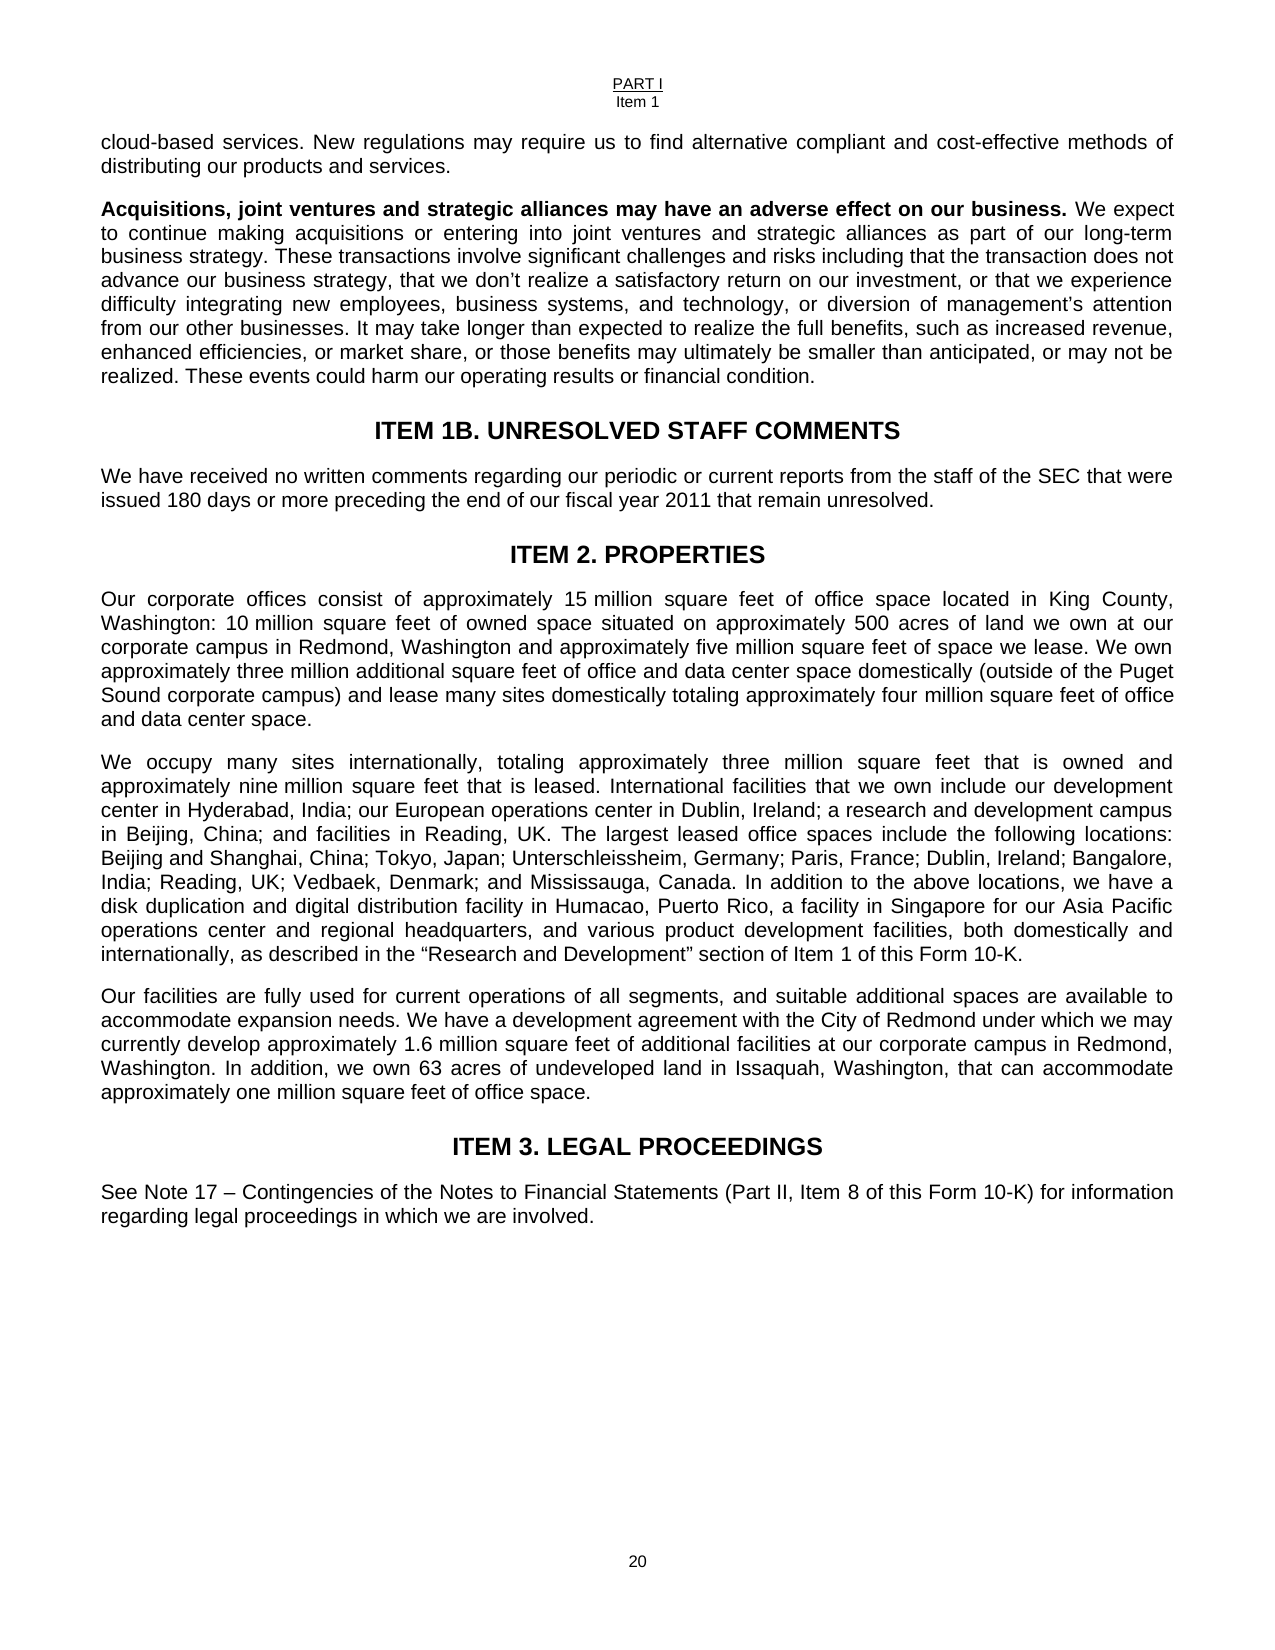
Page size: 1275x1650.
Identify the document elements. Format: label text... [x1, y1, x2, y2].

text See Note 17 – Contingencies of the Notes to Financial Statements (Part II, Item 8 of this Form 10-K) for information regarding legal proceedings in which we are involved. [101, 1179, 1174, 1227]
text Our corporate offices consist of approximately 15 million square feet of office space located in King County, Washington: 10 million square feet of owned space situated on approximately 500 acres of land we own at our corporate campus in Redmond, Washington and approximately five million square feet of space we lease. We own approximately three million additional square feet of office and data center space domestically (outside of the Puget Sound corporate campus) and lease many sites domestically totaling approximately four million square feet of office and data center space. [101, 587, 1174, 731]
text ITEM 1B. UNRESOLVED STAFF COMMENTS [101, 416, 1174, 445]
text ITEM 2. PROPERTIES [101, 540, 1174, 568]
text Acquisitions, joint ventures and strategic alliances may have an adverse effect on our business. We expect to continue making acquisitions or entering into joint ventures and strategic alliances as part of our long-term business strategy. These transactions involve significant challenges and risks including that the transaction does not advance our business strategy, that we don’t realize a satisfactory return on our investment, or that we experience difficulty integrating new employees, business systems, and technology, or diversion of management’s attention from our other businesses. It may take longer than expected to realize the full benefits, such as increased revenue, enhanced efficiencies, or market share, or those benefits may ultimately be smaller than anticipated, or may not be realized. These events could harm our operating results or financial condition. [101, 196, 1174, 388]
text Our facilities are fully used for current operations of all segments, and suitable additional spaces are available to accommodate expansion needs. We have a development agreement with the City of Redmond under which we may currently develop approximately 1.6 million square feet of additional facilities at our corporate campus in Redmond, Washington. In addition, we own 63 acres of undeveloped land in Issaquah, Washington, that can accommodate approximately one million square feet of office space. [101, 984, 1174, 1104]
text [101, 130, 1174, 178]
text We have received no written comments regarding our periodic or current reports from the staff of the SEC that were issued 180 days or more preceding the end of our fiscal year 2011 that remain unresolved. [101, 464, 1174, 512]
text We occupy many sites internationally, totaling approximately three million square feet that is owned and approximately nine million square feet that is leased. International facilities that we own include our development center in Hyderabad, India; our European operations center in Dublin, Ireland; a research and development campus in Beijing, China; and facilities in Reading, UK. The largest leased office spaces include the following locations: Beijing and Shanghai, China; Tokyo, Japan; Unterschleissheim, Germany; Paris, France; Dublin, Ireland; Bangalore, India; Reading, UK; Vedbaek, Denmark; and Mississauga, Canada. In addition to the above locations, we have a disk duplication and digital distribution facility in Humacao, Puerto Rico, a facility in Singapore for our Asia Pacific operations center and regional headquarters, and various product development facilities, both domestically and internationally, as described in the “Research and Development” section of Item 1 of this Form 10-K. [101, 750, 1174, 965]
text ITEM 3. LEGAL PROCEEDINGS [101, 1132, 1174, 1161]
